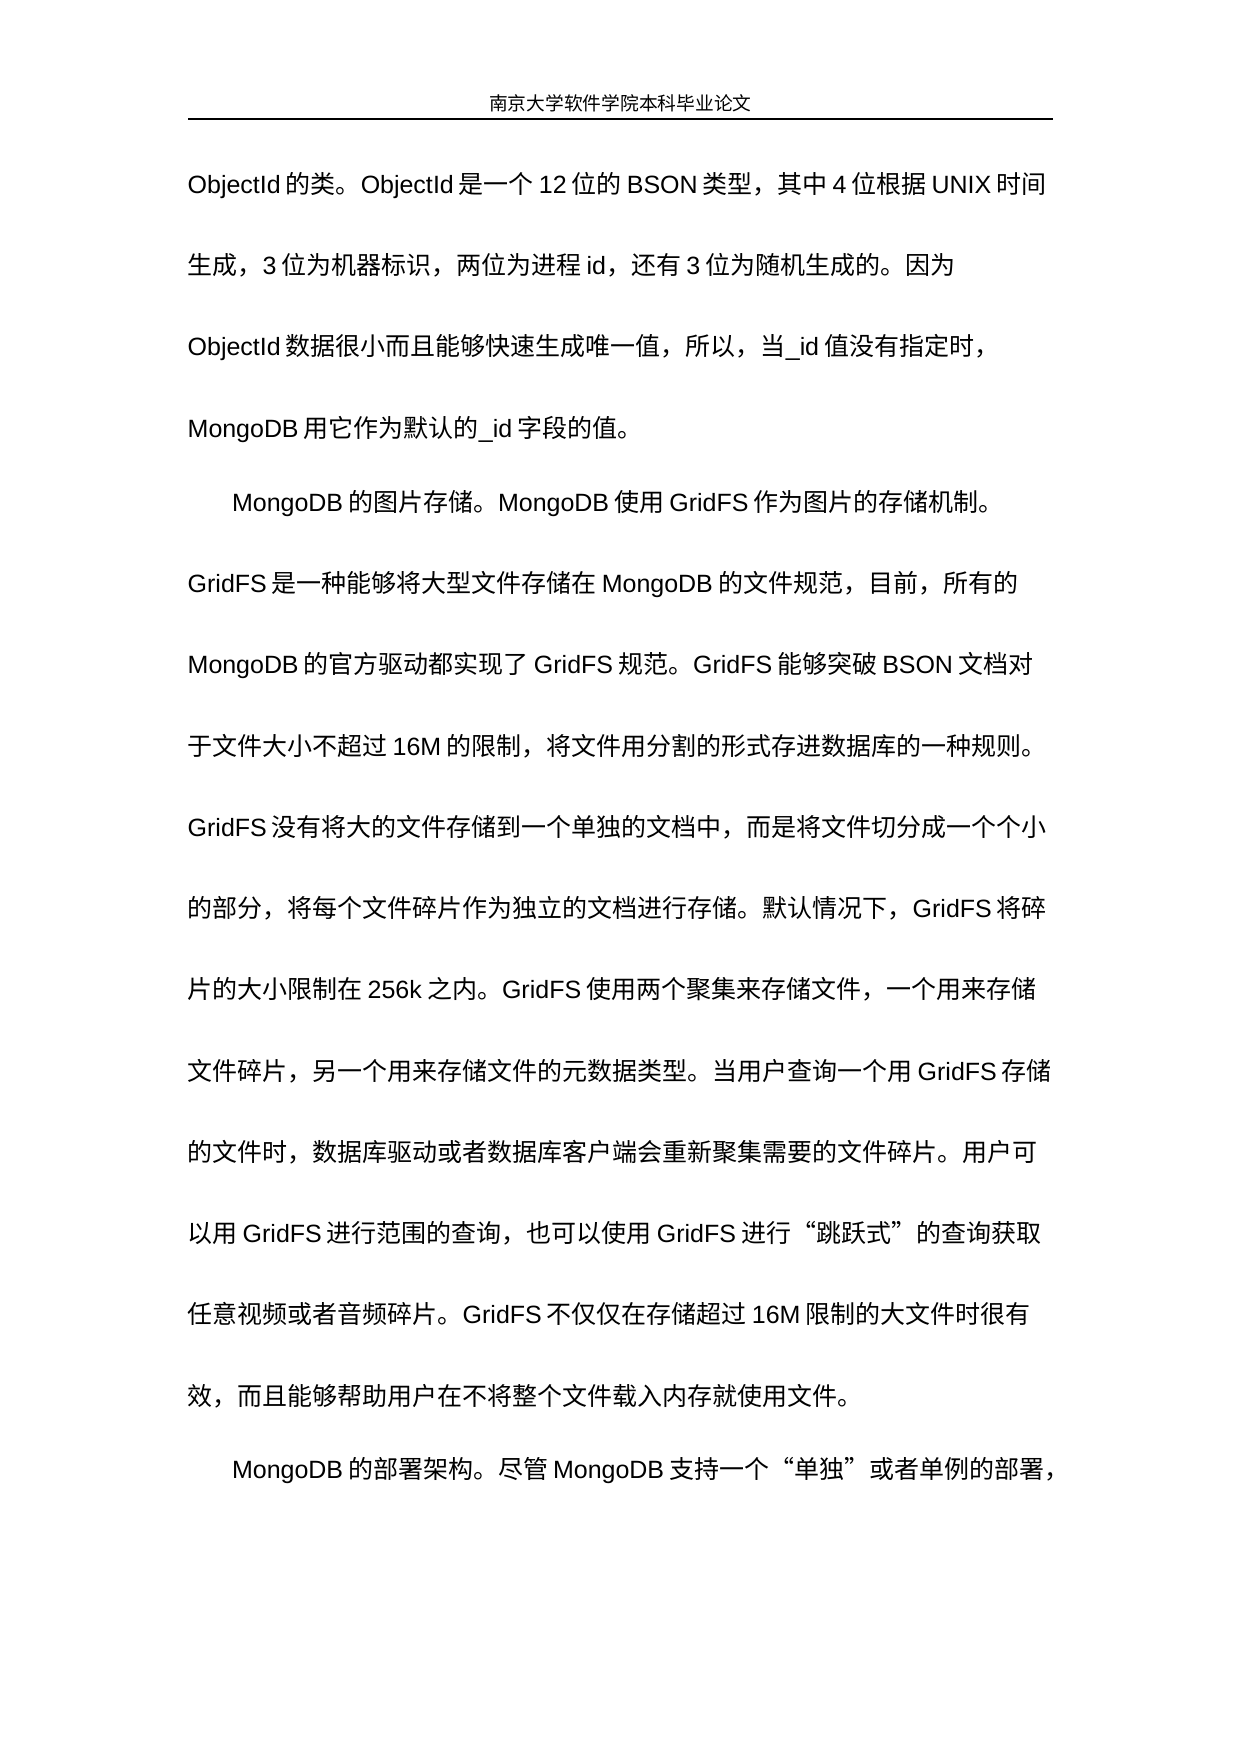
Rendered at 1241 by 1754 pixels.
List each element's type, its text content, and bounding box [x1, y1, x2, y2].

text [187, 150, 1053, 459]
text MongoDB的图片存储。MongoDB使用GridFS作为图片的存储机制。GridFS是一种能够将大型文件存储在MongoDB的文件规范，目前，所有的MongoDB的官方驱动都实现了GridFS规范。GridFS能够突破BSON文档对于文件大小不超过16M的限制，将文件用分割的形式存进数据库的一种规则。GridFS没有将大的文件存储到一个单独的文档中，而是将文件切分成一个个小的部分，将每个文件碎片作为独立的文档进行存储。默认情况下，GridFS将碎片的大小限制在256k之内。GridFS使用两个聚集来存储文件，一个用来存储文件碎片，另一个用来存储文件的元数据类型。当用户查询一个用GridFS存储的文件时，数据库驱动或者数据库客户端会重新聚集需要的文件碎片。用户可以用GridFS进行范围的查询，也可以使用GridFS进行“跳跃式”的查询获取任意视频或者音频碎片。GridFS不仅仅在存储超过16M限制的大文件时很有效，而且能够帮助用户在不将整个文件载入内存就使用文件。 [187, 468, 1053, 1427]
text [187, 1436, 1053, 1501]
